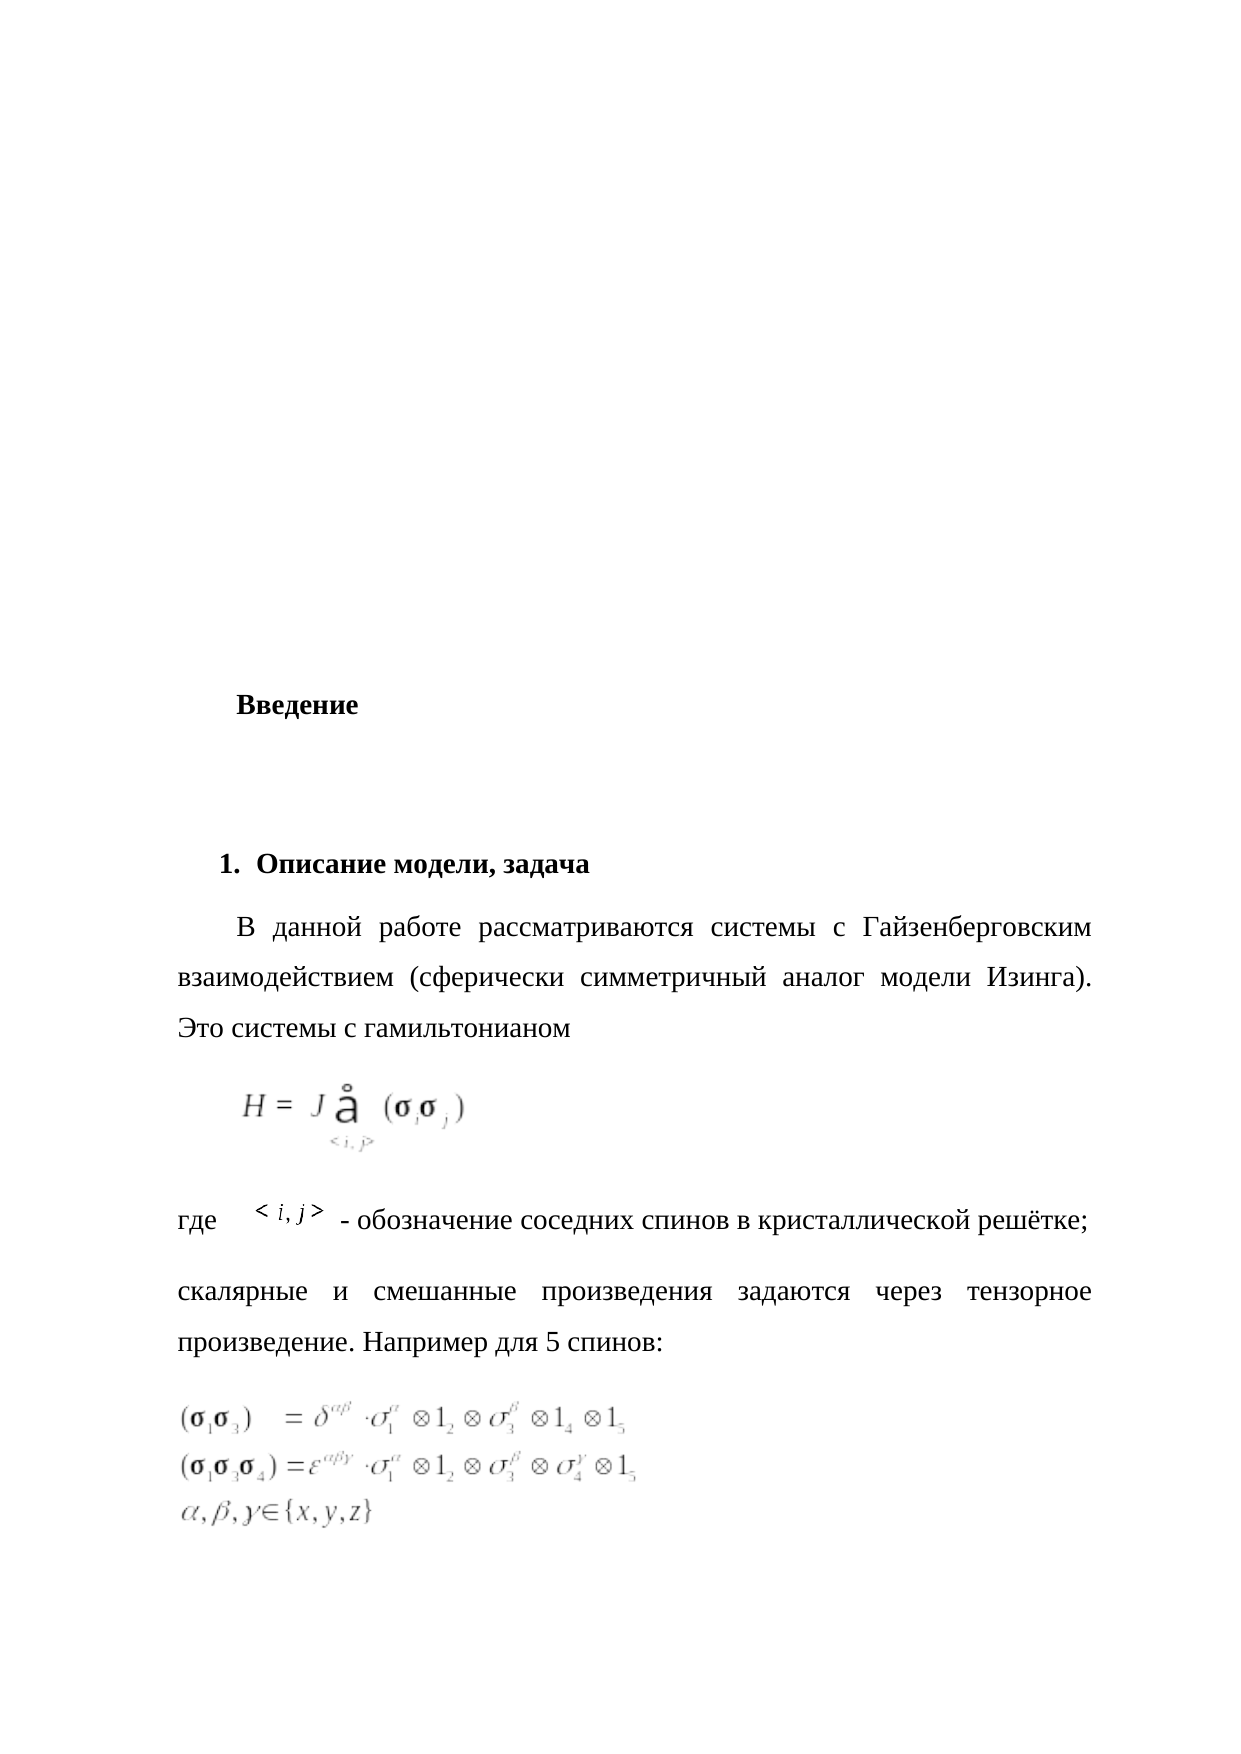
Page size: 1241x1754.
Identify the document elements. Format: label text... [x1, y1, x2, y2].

text В данной работе рассматриваются системы с Гайзенберговским взаимодействием (сферически симметричный аналог модели Изинга). Это системы с гамильтонианом [177, 909, 1093, 1043]
text где - обозначение соседних спинов в кристаллической решётке; [177, 1198, 1093, 1236]
text Введение [177, 687, 1093, 721]
subtitle Описание модели, задача [218, 846, 1093, 880]
text скалярные и смешанные произведения задаются через тензорное произведение. Например для 5 спинов: [177, 1273, 1093, 1357]
